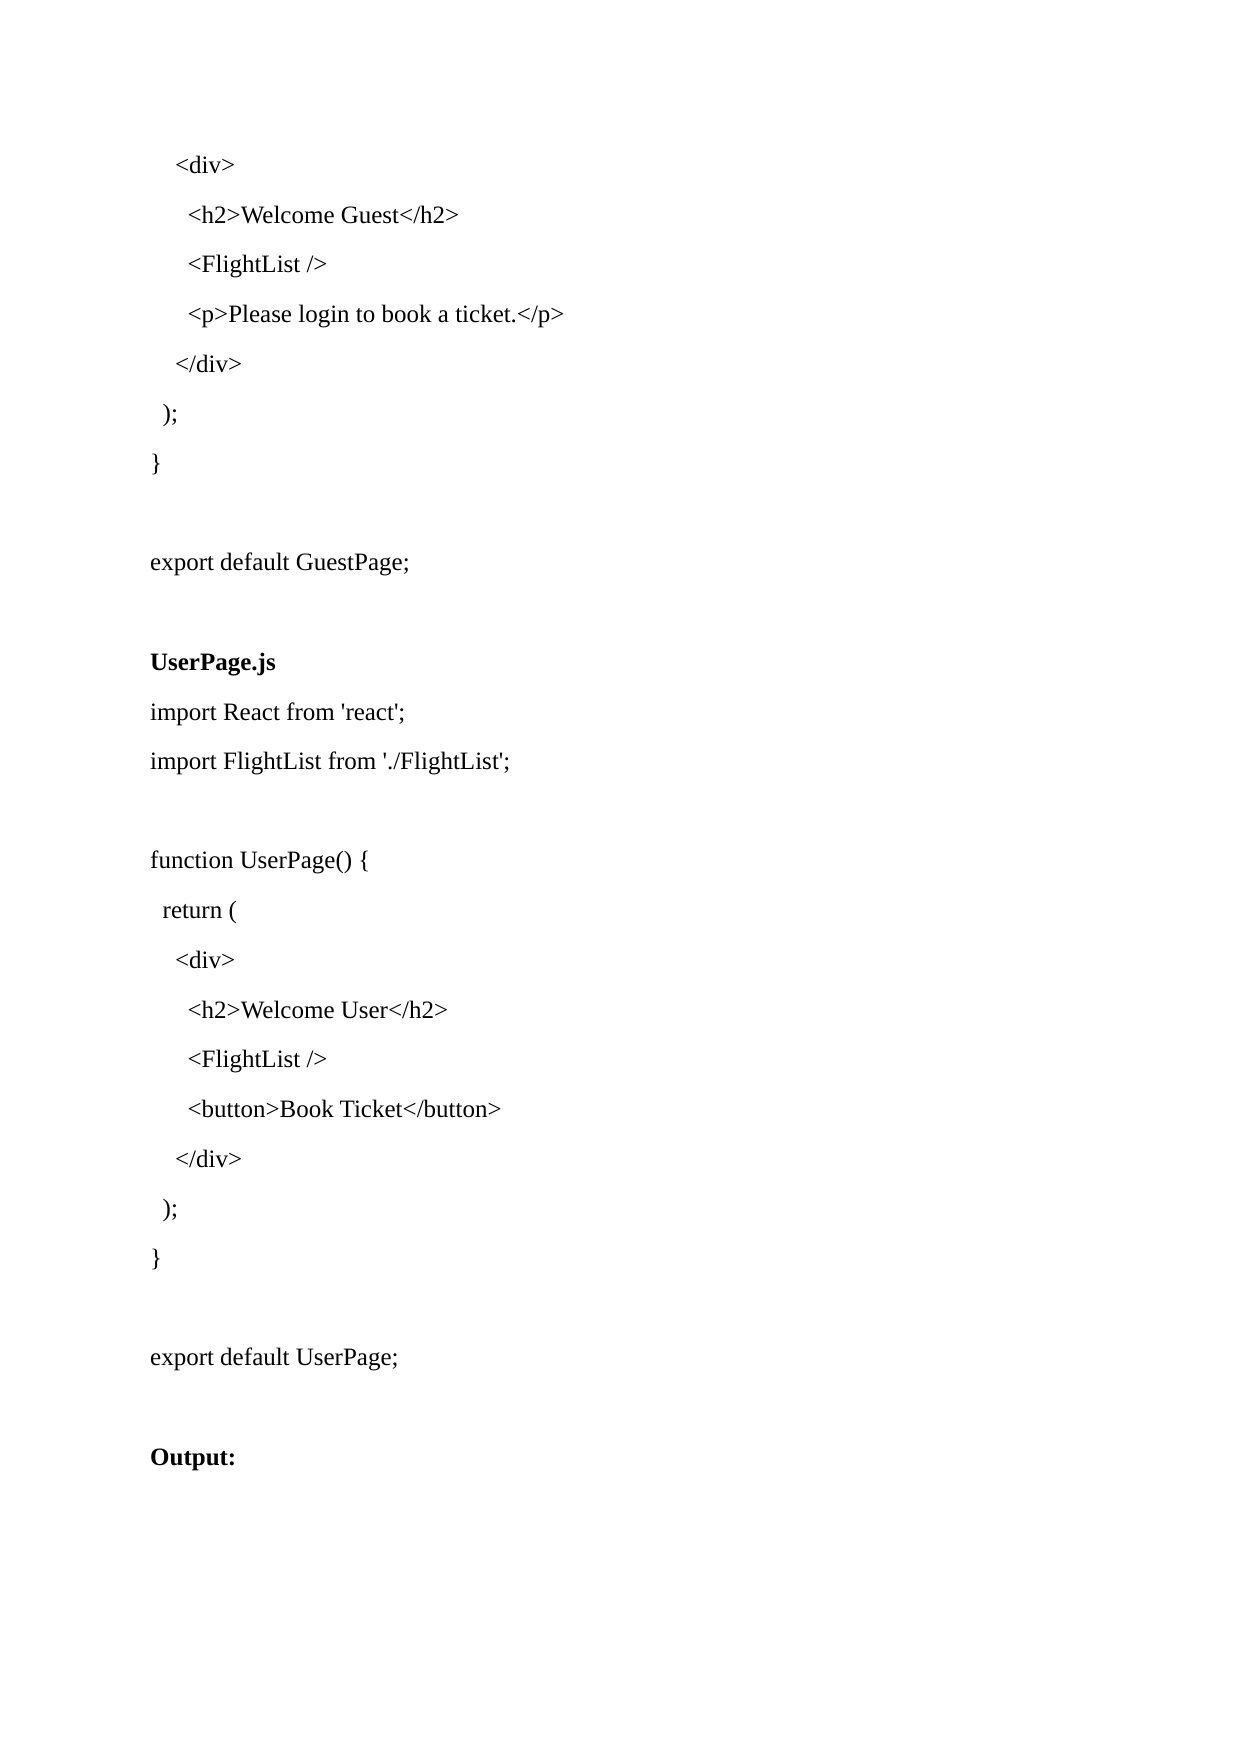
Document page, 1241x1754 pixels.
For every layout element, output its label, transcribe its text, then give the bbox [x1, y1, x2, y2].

text <FlightList /> [150, 249, 1090, 278]
text import FlightList from './FlightList'; [150, 746, 1090, 775]
text } [150, 1243, 1090, 1272]
text <button>Book Ticket</button> [150, 1094, 1090, 1123]
text <h2>Welcome Guest</h2> [150, 200, 1090, 228]
text </div> [150, 1144, 1090, 1172]
text <p>Please login to book a ticket.</p> [150, 299, 1090, 328]
text export default GuestPage; [150, 547, 1090, 576]
text <h2>Welcome User</h2> [150, 995, 1090, 1023]
text return ( [150, 895, 1090, 924]
text } [150, 448, 1090, 477]
text Output: [150, 1442, 1090, 1471]
text export default UserPage; [150, 1342, 1090, 1371]
text <div> [150, 945, 1090, 974]
text </div> [150, 349, 1090, 377]
text import React from 'react'; [150, 697, 1090, 725]
text function UserPage() { [150, 846, 1090, 874]
text <FlightList /> [150, 1044, 1090, 1073]
text UserPage.js [150, 647, 1090, 676]
text ); [150, 398, 1090, 427]
text ); [150, 1193, 1090, 1222]
text <div> [150, 150, 1090, 179]
